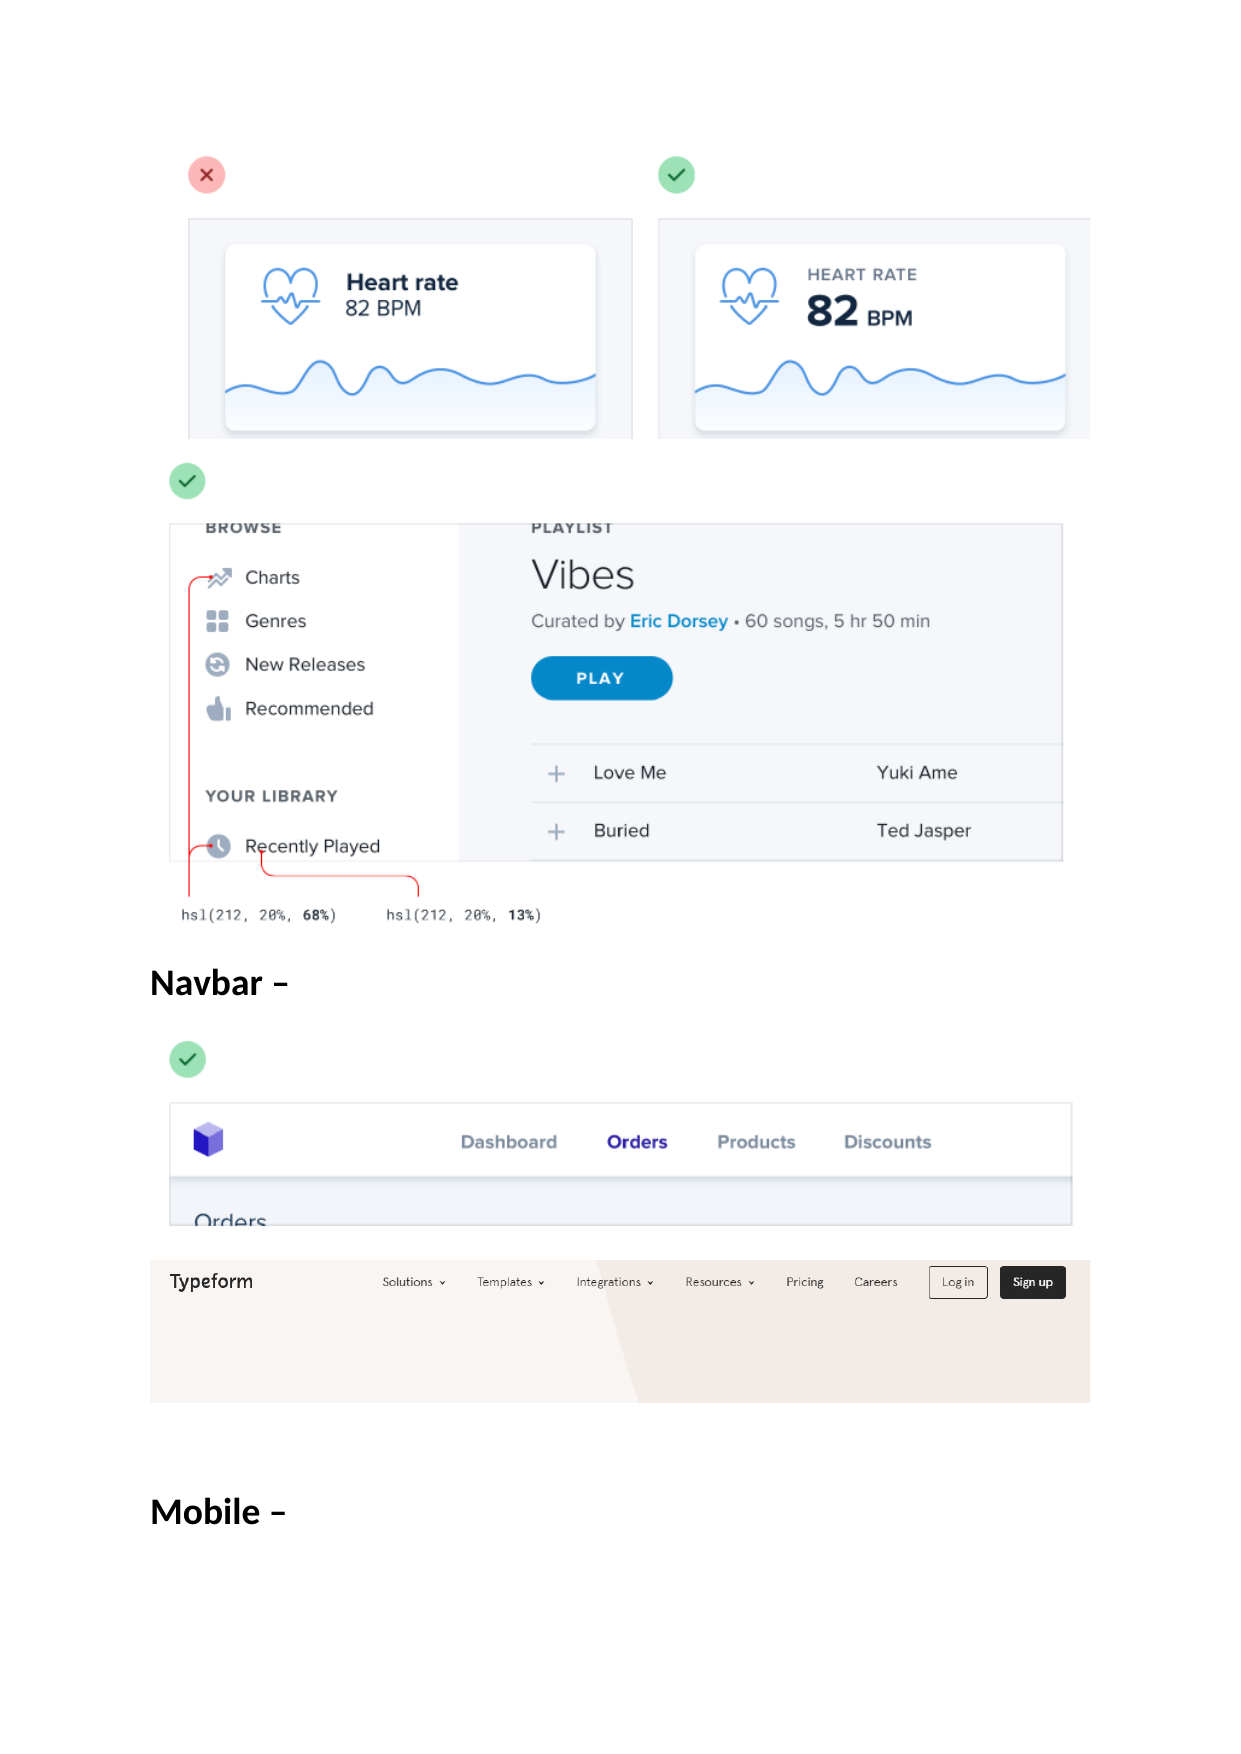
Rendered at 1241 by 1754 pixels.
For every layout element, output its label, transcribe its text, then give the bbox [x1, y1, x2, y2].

text Navbar – [150, 958, 1090, 1004]
text Mobile – [150, 1488, 1090, 1533]
picture [150, 1260, 1091, 1403]
picture [150, 457, 1091, 940]
picture [150, 150, 1091, 439]
picture [150, 1024, 1091, 1242]
